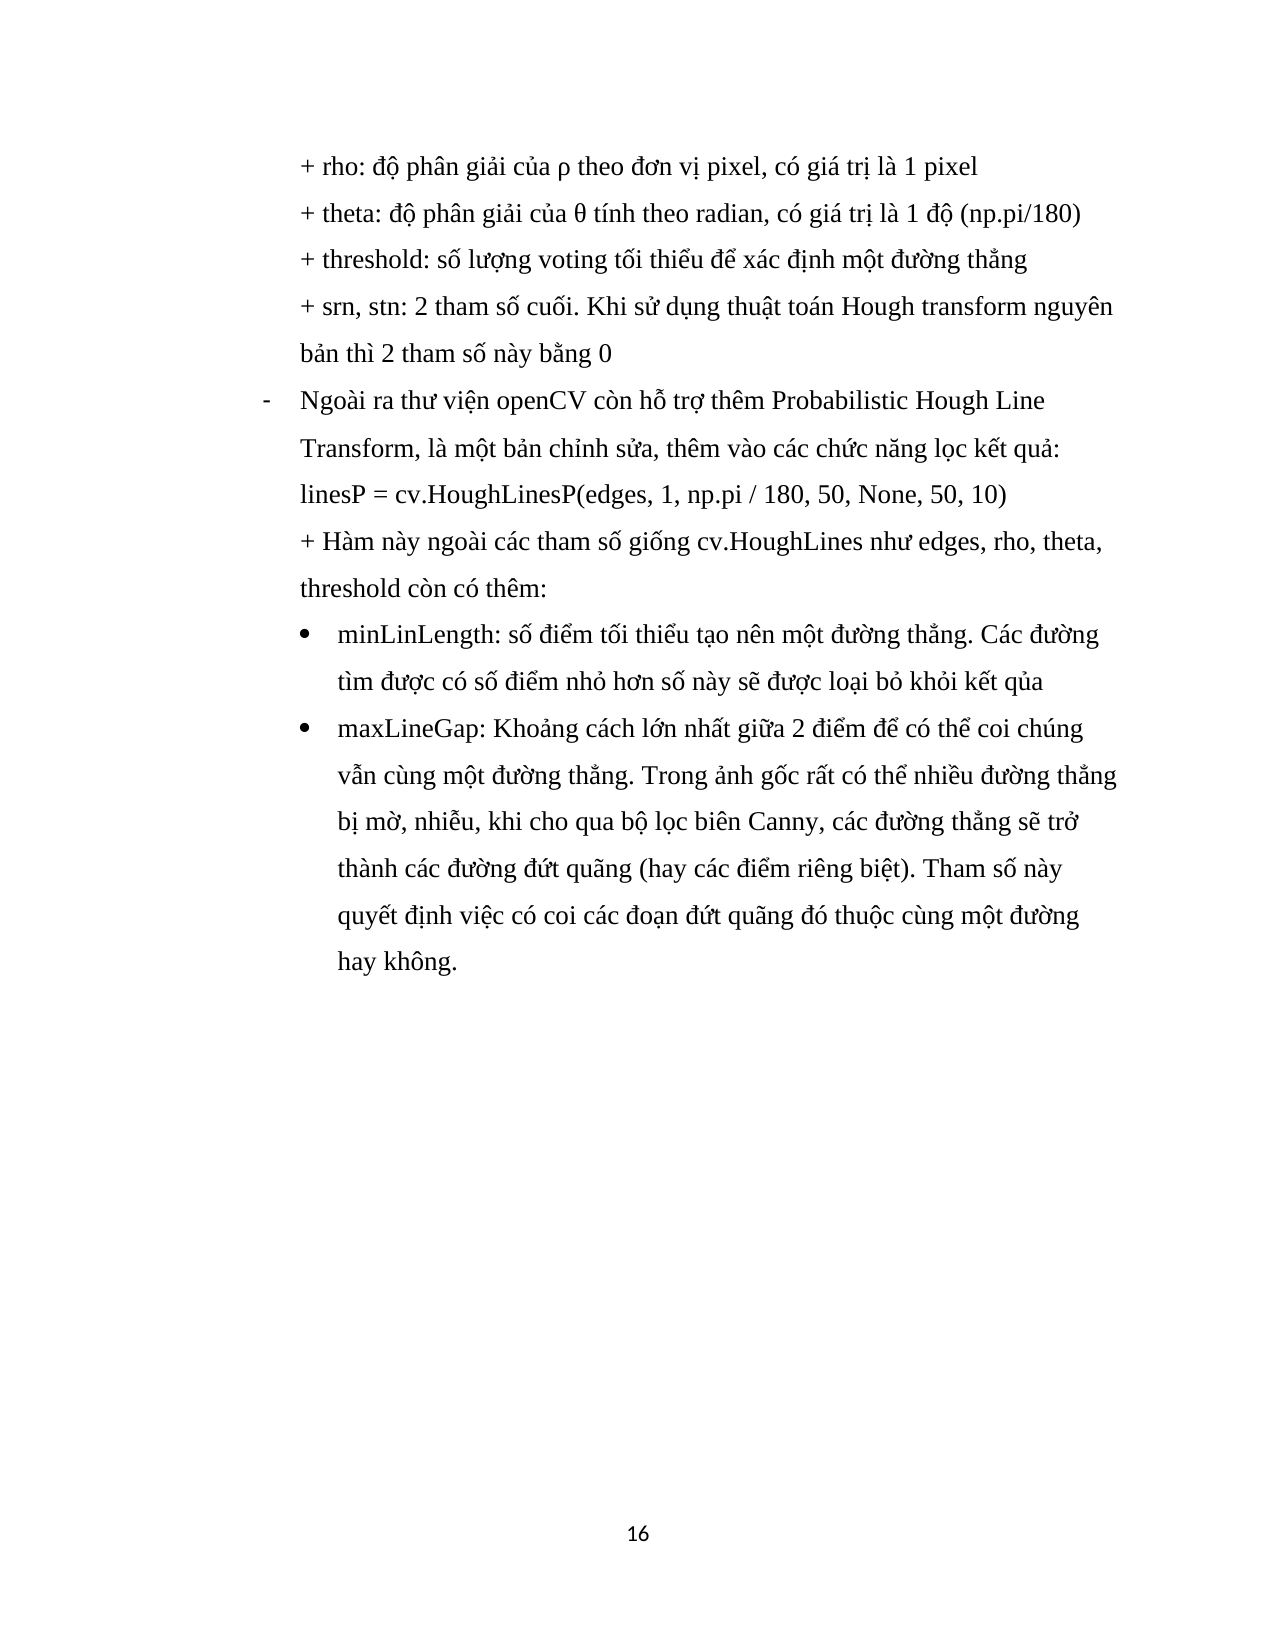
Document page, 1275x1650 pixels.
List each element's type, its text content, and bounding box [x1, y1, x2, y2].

list minLinLength: số điểm tối thiểu tạo nên một đường thẳng. Các đường tìm được có số điểm nhỏ hơn số này sẽ được loại bỏ khỏi kết qủa [300, 618, 1125, 696]
list maxLineGap: Khoảng cách lớn nhất giữa 2 điểm để có thể coi chúng vẫn cùng một đường thẳng. Trong ảnh gốc rất có thể nhiều đường thẳng bị mờ, nhiễu, khi cho qua bộ lọc biên Canny, các đường thẳng sẽ trở thành các đường đứt quãng (hay các điểm riêng biệt). Tham số này quyết định việc có coi các đoạn đứt quãng đó thuộc cùng một đường hay không. [300, 712, 1125, 977]
list linesP = cv.HoughLinesP(edges, 1, np.pi / 180, 50, None, 50, 10) [300, 478, 1125, 510]
list + rho: độ phân giải của ρ theo đơn vị pixel, có giá trị là 1 pixel [300, 150, 1125, 181]
list + srn, stn: 2 tham số cuối. Khi sử dụng thuật toán Hough transform nguyên bản thì 2 tham số này bằng 0 [300, 290, 1125, 368]
list Ngoài ra thư viện openCV còn hỗ trợ thêm Probabilistic Hough Line Transform, là một bản chỉnh sửa, thêm vào các chức năng lọc kết quả: [262, 383, 1125, 463]
list + threshold: số lượng voting tối thiểu để xác định một đường thẳng [300, 243, 1125, 274]
list + theta: độ phân giải của θ tính theo radian, có giá trị là 1 độ (np.pi/180) [300, 197, 1125, 228]
list + Hàm này ngoài các tham số giống cv.HoughLines như edges, rho, theta, threshold còn có thêm: [300, 525, 1125, 603]
